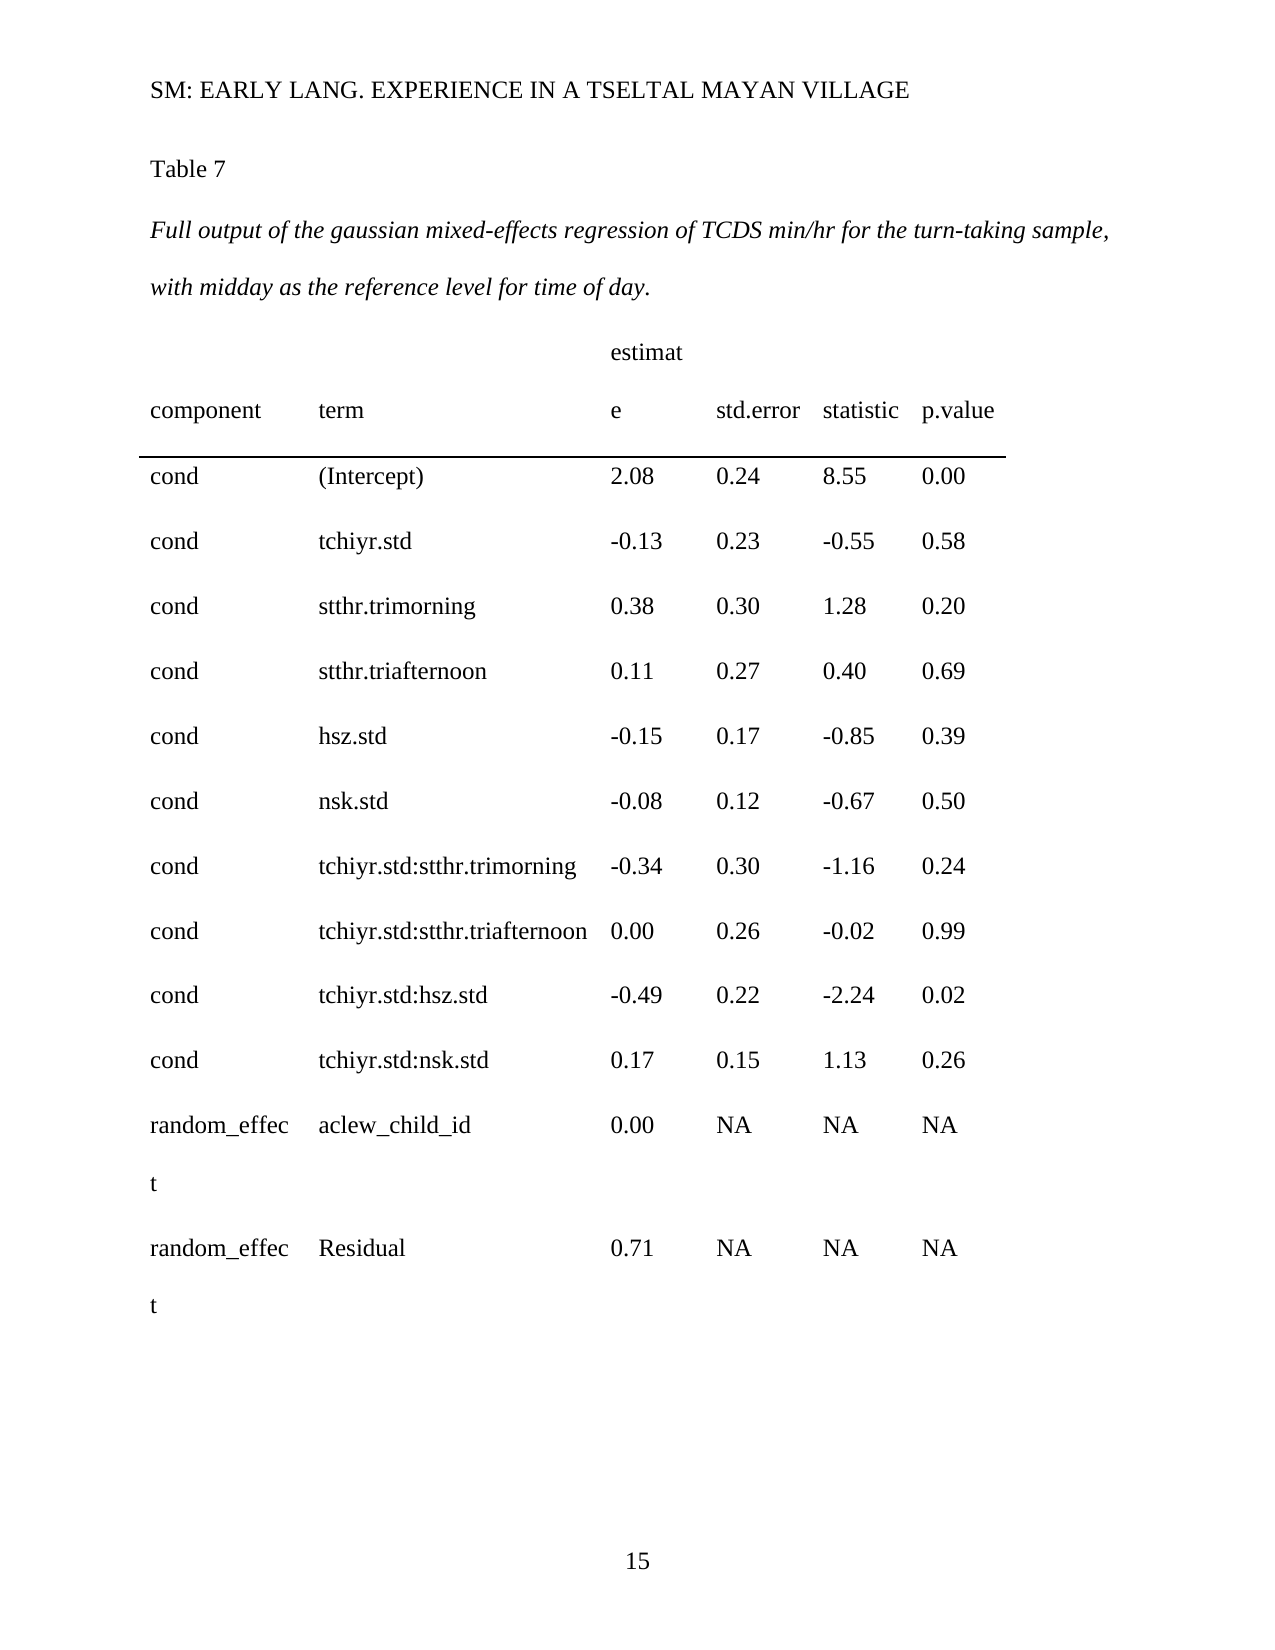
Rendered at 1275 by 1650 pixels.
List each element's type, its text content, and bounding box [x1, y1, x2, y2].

table_cell 0.11 [599, 653, 705, 717]
table_cell tchiyr.std:stthr.trimorning [307, 847, 599, 912]
table_cell tchiyr.std:stthr.triafternoon [307, 912, 599, 977]
table_cell 0.38 [599, 588, 705, 652]
table_cell -1.16 [811, 847, 910, 912]
table_cell 1.13 [811, 1042, 910, 1107]
table_cell 8.55 [811, 458, 910, 523]
table_cell -0.85 [811, 717, 910, 782]
table_cell cond [139, 977, 307, 1042]
table_cell -0.15 [599, 717, 705, 782]
table_cell 0.27 [705, 653, 811, 717]
table_cell NA [811, 1107, 910, 1229]
table_cell -0.08 [599, 782, 705, 847]
table_cell aclew_child_id [307, 1107, 599, 1229]
text Table 7 [150, 154, 1125, 182]
table_cell 0.00 [910, 458, 1006, 523]
table_header std.error [705, 334, 811, 456]
table_cell 0.00 [599, 912, 705, 977]
table_cell 0.26 [910, 1042, 1006, 1107]
table_cell 0.30 [705, 847, 811, 912]
table_cell cond [139, 523, 307, 587]
table_cell stthr.triafternoon [307, 653, 599, 717]
table_cell 0.17 [599, 1042, 705, 1107]
table_cell 2.08 [599, 458, 705, 523]
table_cell 0.30 [705, 588, 811, 652]
table_cell 0.15 [705, 1042, 811, 1107]
table_cell -0.67 [811, 782, 910, 847]
table_cell cond [139, 458, 307, 523]
table_cell nsk.std [307, 782, 599, 847]
table_cell -2.24 [811, 977, 910, 1042]
table_cell 0.12 [705, 782, 811, 847]
table_cell 0.26 [705, 912, 811, 977]
table_header term [307, 334, 599, 456]
table_header estimate [599, 334, 705, 456]
table_cell stthr.trimorning [307, 588, 599, 652]
table_cell cond [139, 717, 307, 782]
table_cell -0.34 [599, 847, 705, 912]
table_cell 0.00 [599, 1107, 705, 1229]
table_cell 0.50 [910, 782, 1006, 847]
table_cell hsz.std [307, 717, 599, 782]
table_cell tchiyr.std [307, 523, 599, 587]
table_cell 0.02 [910, 977, 1006, 1042]
table_cell tchiyr.std:nsk.std [307, 1042, 599, 1107]
table_cell NA [811, 1229, 910, 1351]
table_cell 0.22 [705, 977, 811, 1042]
table_cell cond [139, 912, 307, 977]
table_cell cond [139, 847, 307, 912]
table_cell tchiyr.std:hsz.std [307, 977, 599, 1042]
table_cell 0.40 [811, 653, 910, 717]
table_cell -0.02 [811, 912, 910, 977]
table_cell -0.49 [599, 977, 705, 1042]
table_cell 0.71 [599, 1229, 705, 1351]
table_cell 1.28 [811, 588, 910, 652]
table_cell cond [139, 1042, 307, 1107]
table_cell (Intercept) [307, 458, 599, 523]
table_cell -0.13 [599, 523, 705, 587]
table_cell 0.17 [705, 717, 811, 782]
table_cell cond [139, 588, 307, 652]
table_cell NA [910, 1107, 1006, 1229]
table_cell NA [705, 1229, 811, 1351]
table_header p.value [910, 334, 1006, 456]
table_cell 0.20 [910, 588, 1006, 652]
table_cell NA [705, 1107, 811, 1229]
text Full output of the gaussian mixed-effects regression of TCDS min/hr for the turn-taking sample, with midday as the reference level for time of day. [150, 215, 1125, 301]
table_cell -0.55 [811, 523, 910, 587]
table_cell 0.24 [910, 847, 1006, 912]
table_cell Residual [307, 1229, 599, 1351]
table_cell 0.39 [910, 717, 1006, 782]
table_cell 0.69 [910, 653, 1006, 717]
table_cell cond [139, 653, 307, 717]
table_cell 0.23 [705, 523, 811, 587]
table_header component [139, 334, 307, 456]
table_cell cond [139, 782, 307, 847]
table_cell 0.58 [910, 523, 1006, 587]
table_cell 0.24 [705, 458, 811, 523]
table_cell NA [910, 1229, 1006, 1351]
table_cell random_effect [139, 1107, 307, 1229]
table_header statistic [811, 334, 910, 456]
table_cell random_effect [139, 1229, 307, 1351]
table_cell 0.99 [910, 912, 1006, 977]
